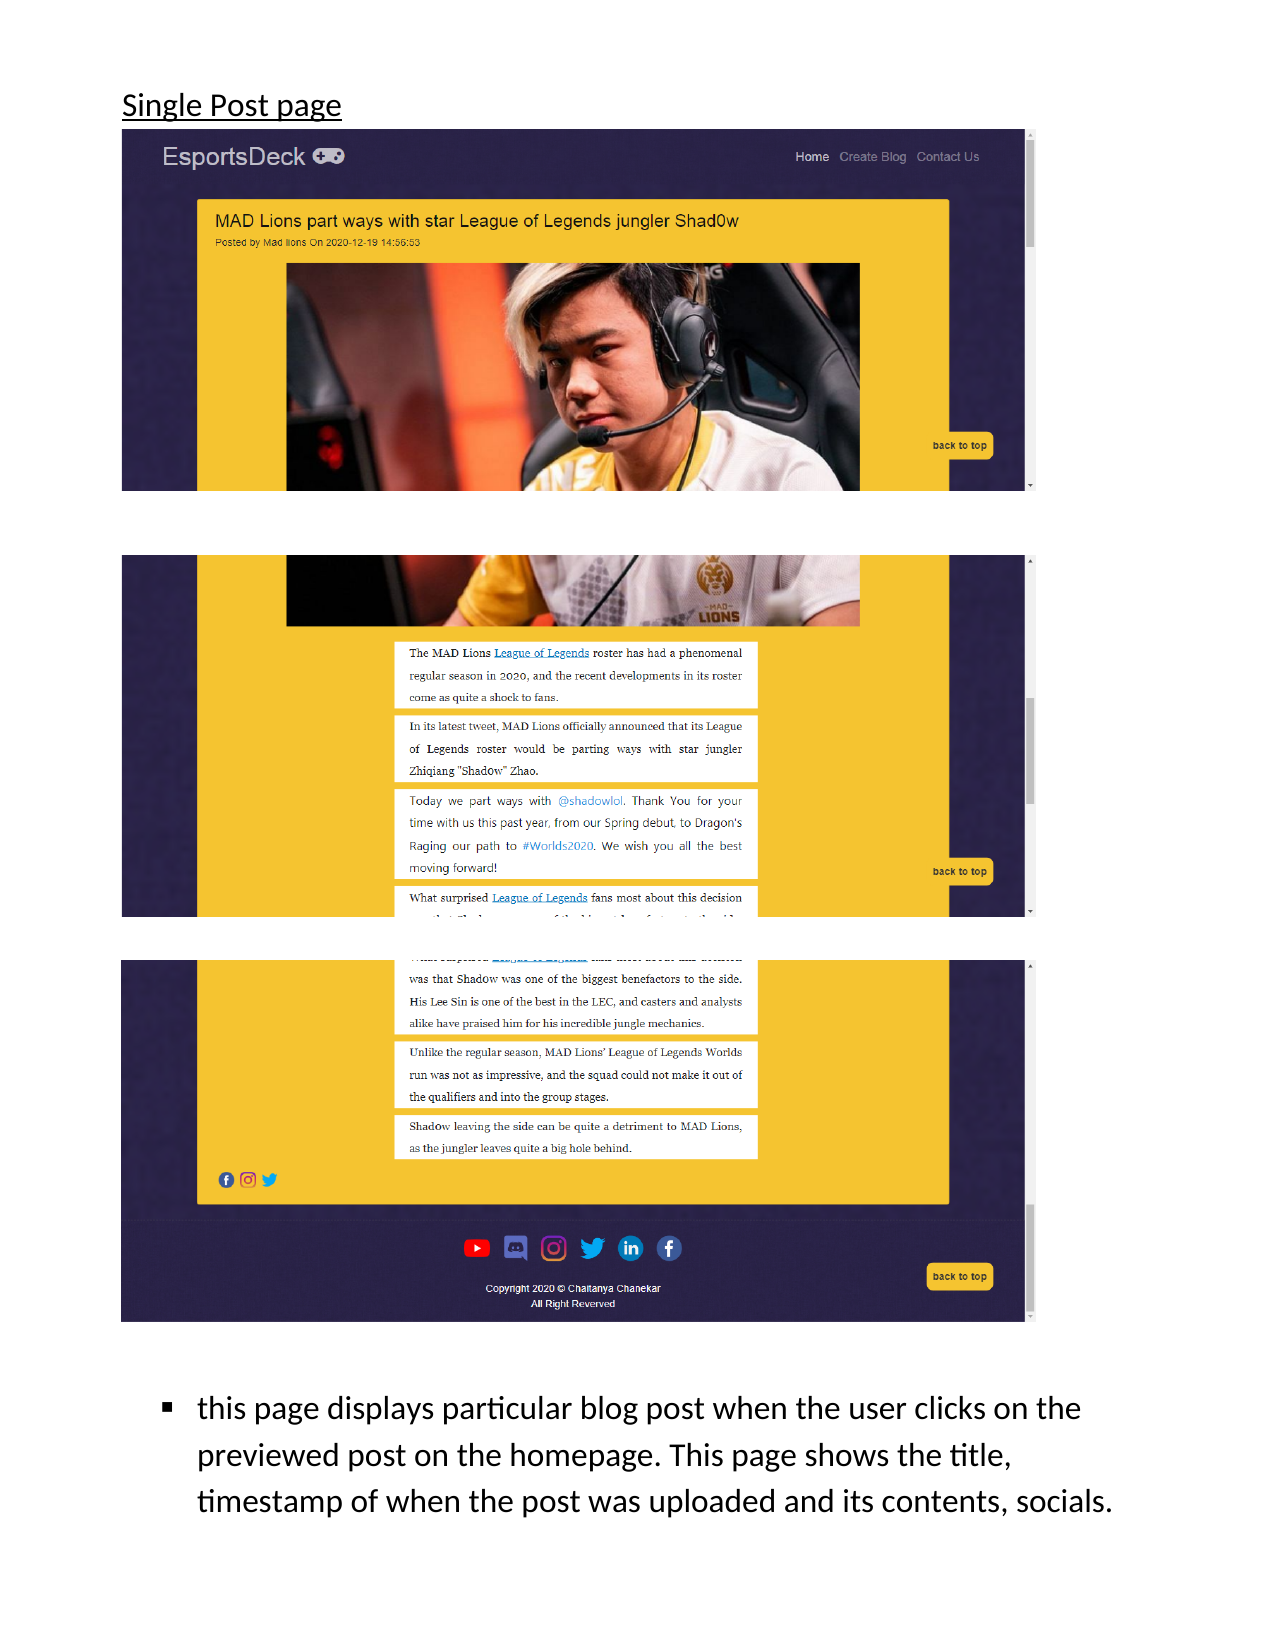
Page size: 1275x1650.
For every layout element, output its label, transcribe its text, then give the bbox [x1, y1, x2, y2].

picture [121, 960, 1125, 1362]
picture [121, 555, 1125, 957]
picture [121, 129, 1125, 531]
list this page displays particular blog post when the user clicks on the previewed post on the homepage. This page shows the title, timestamp of when the post was uploaded and its contents, socials. [159, 1387, 1144, 1521]
